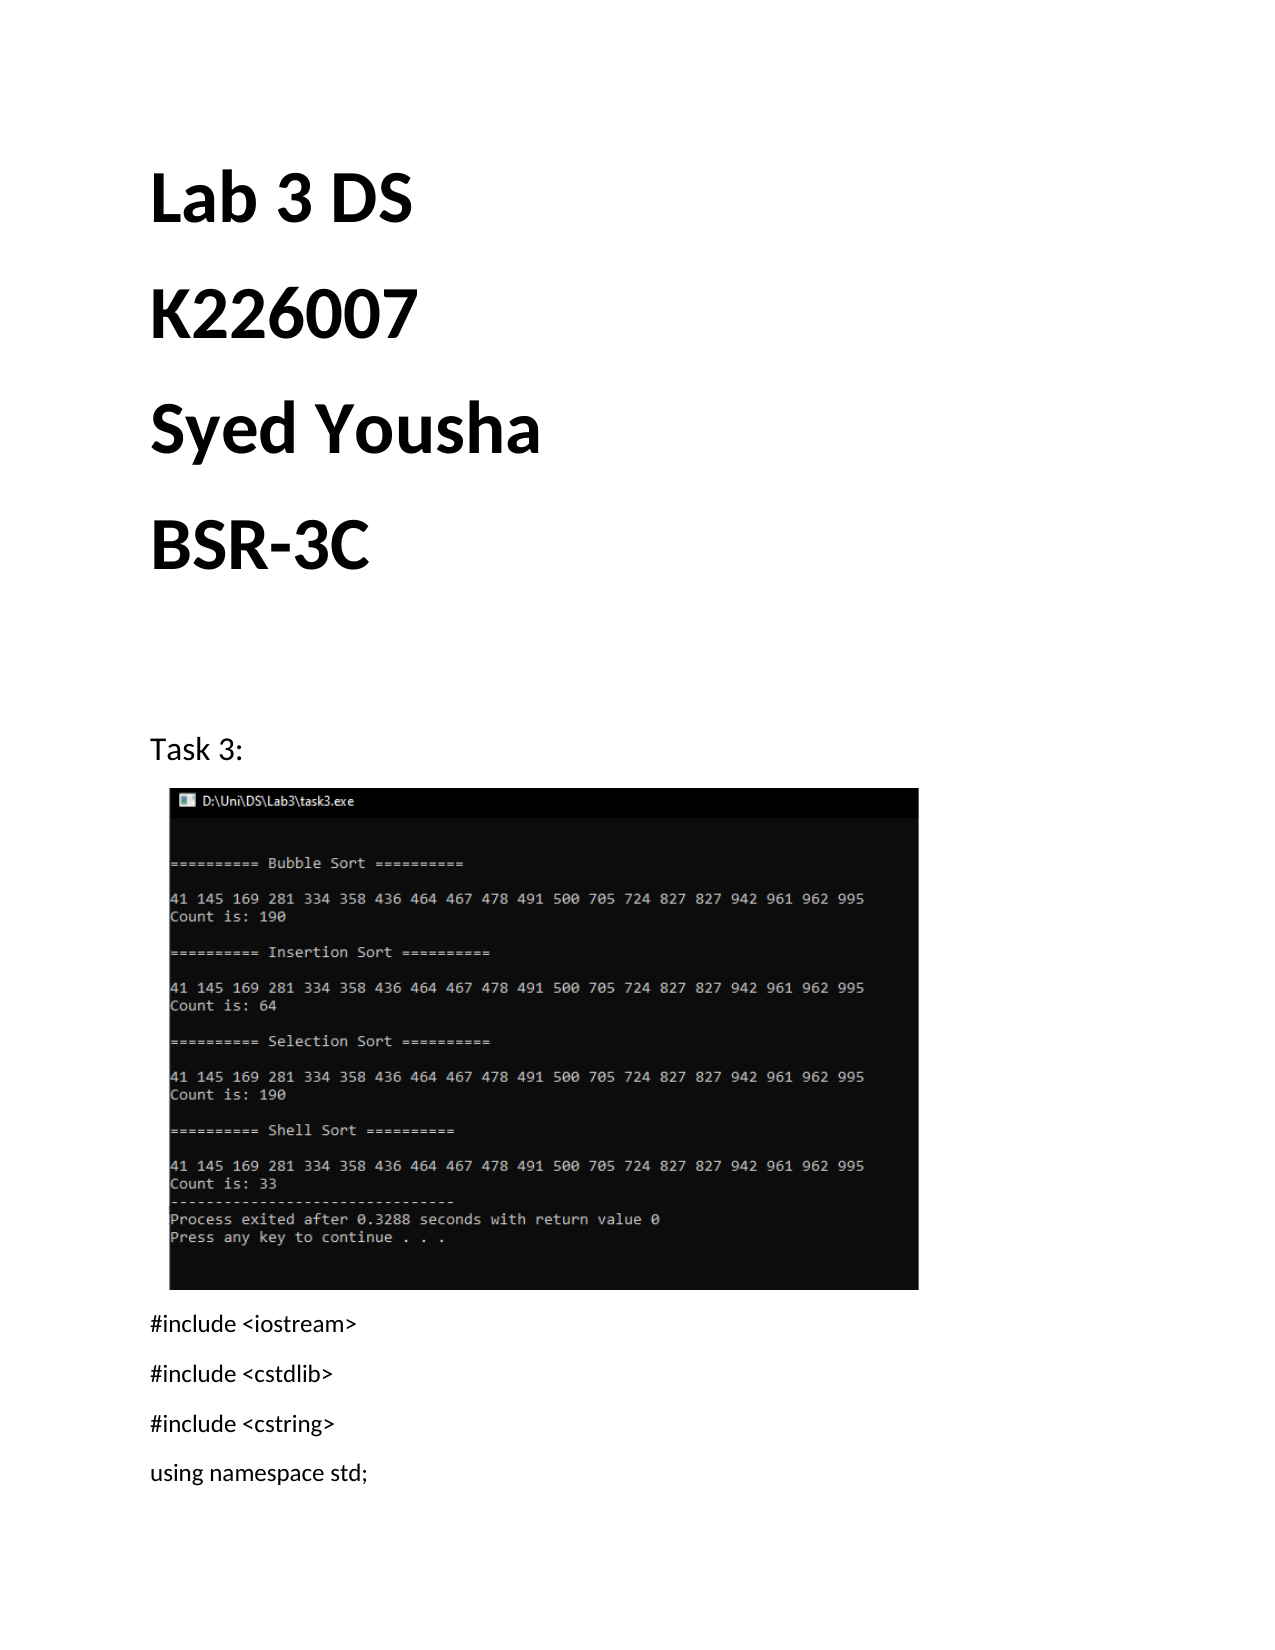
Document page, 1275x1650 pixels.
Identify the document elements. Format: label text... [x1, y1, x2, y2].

text Syed Yousha [150, 381, 1125, 473]
text #include <cstring> [150, 1408, 1125, 1438]
text #include <cstdlib> [150, 1358, 1125, 1389]
text using namespace std; [150, 1457, 1125, 1488]
text BSR-3C [150, 497, 1125, 588]
text Task 3: [150, 728, 1125, 768]
text Lab 3 DS [150, 150, 1125, 242]
text #include <iostream> [150, 1309, 1125, 1339]
text K226007 [150, 266, 1125, 357]
